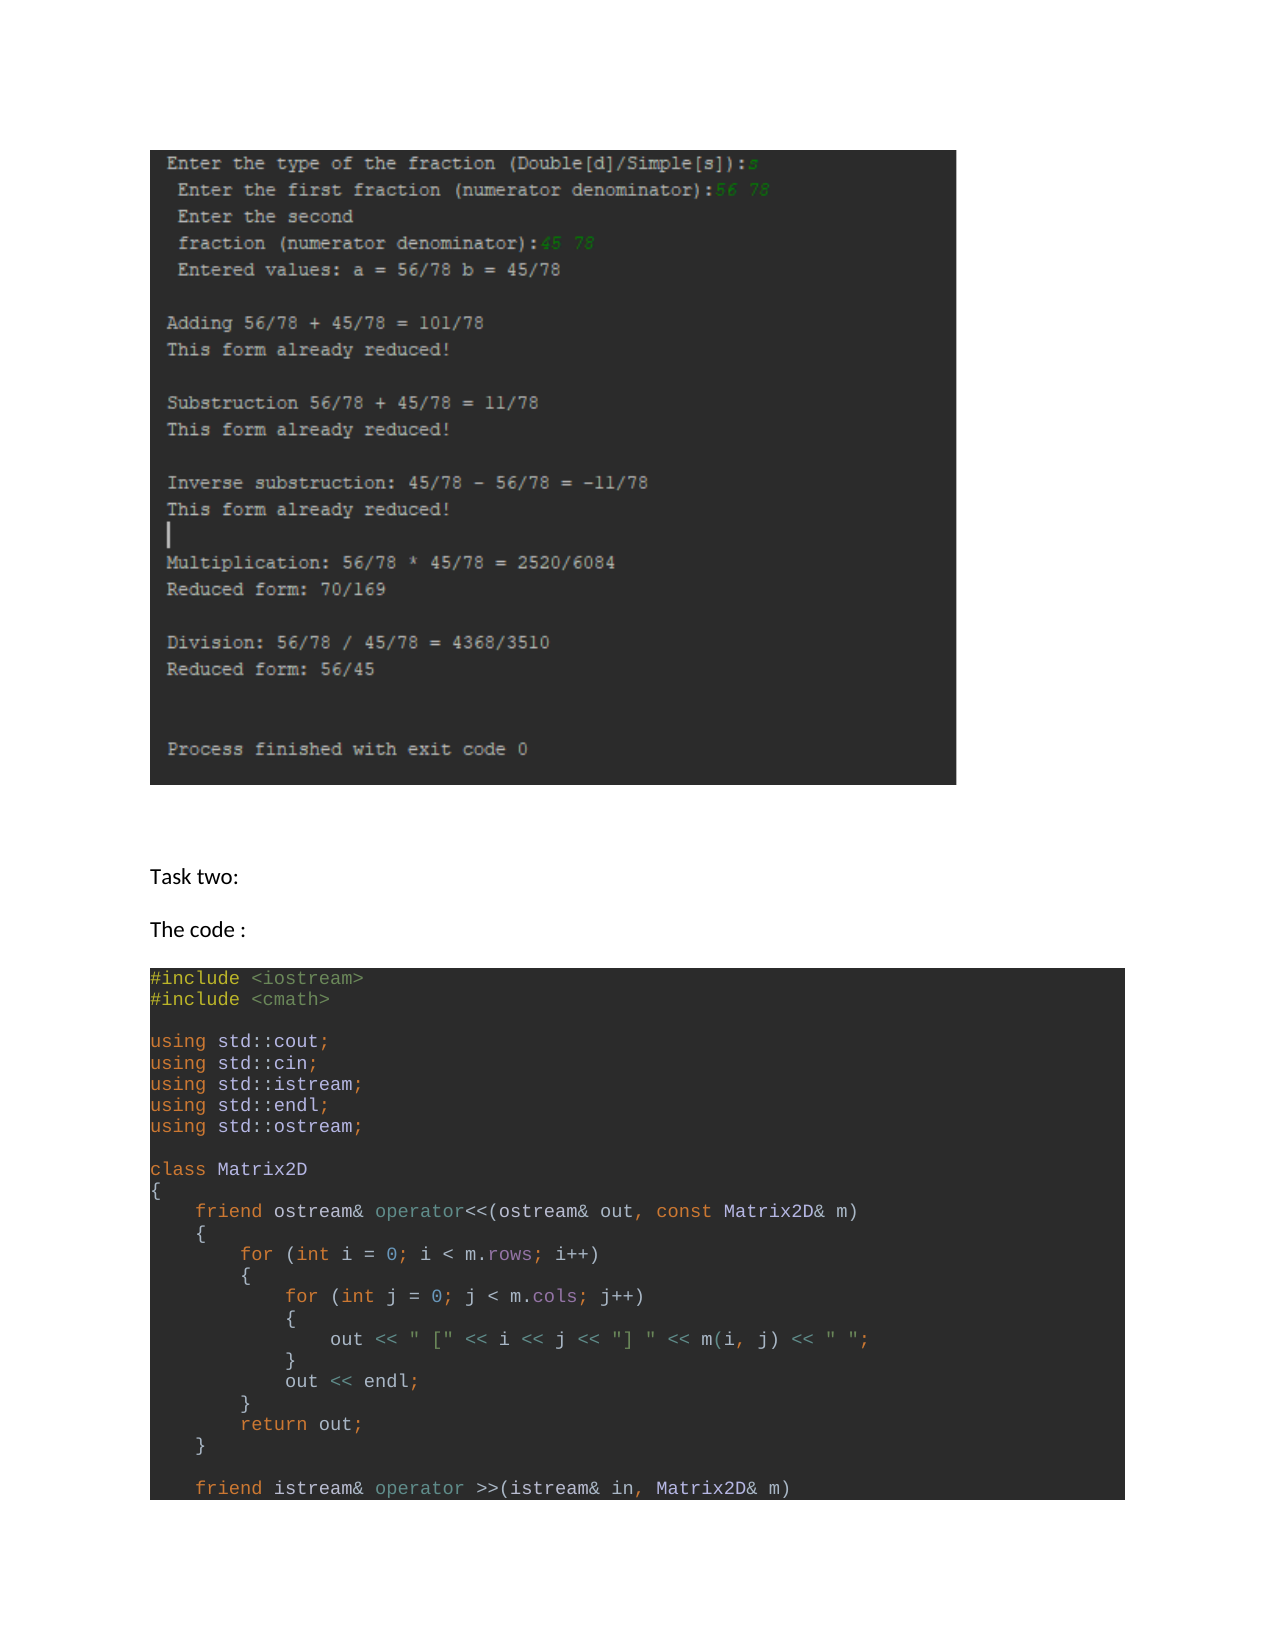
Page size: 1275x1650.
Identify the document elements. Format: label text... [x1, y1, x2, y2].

picture [150, 150, 957, 785]
text Task two: [150, 862, 1125, 890]
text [150, 968, 1125, 1500]
text The code : [150, 915, 1125, 943]
